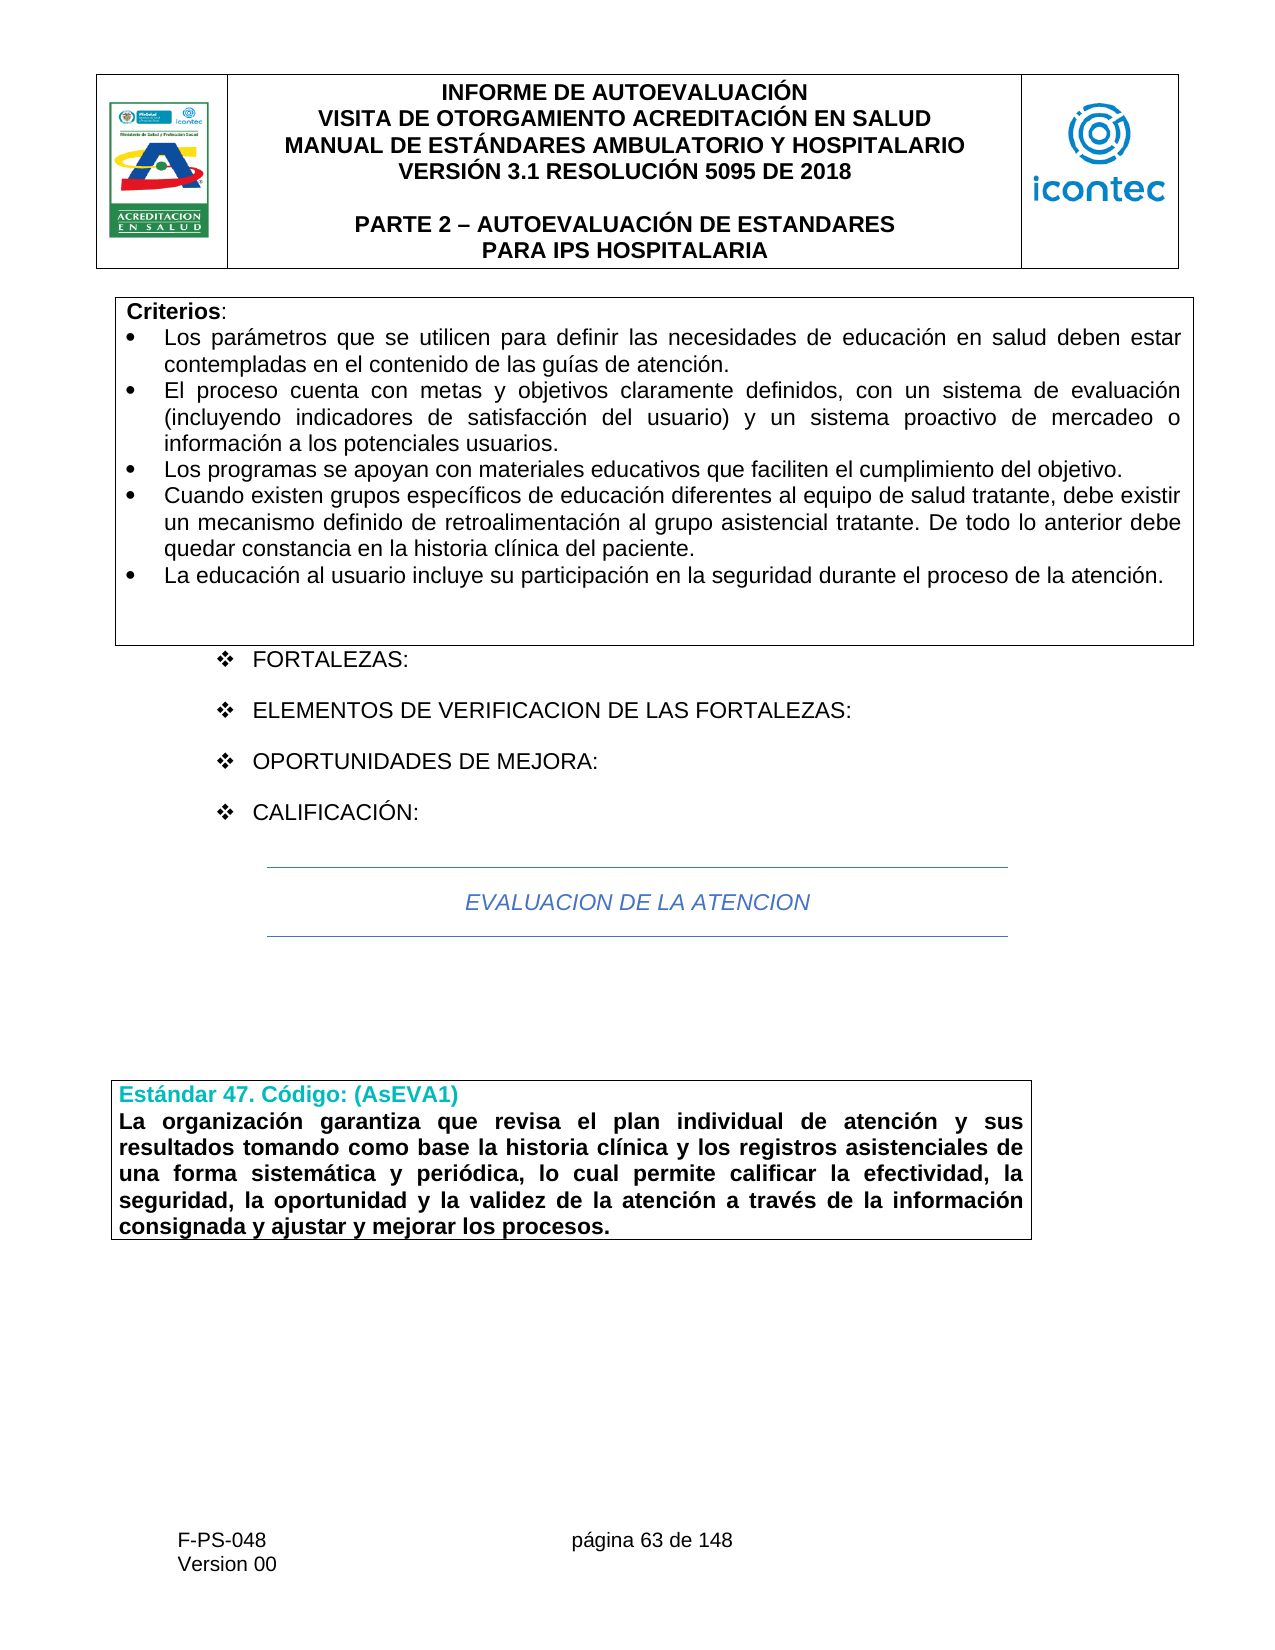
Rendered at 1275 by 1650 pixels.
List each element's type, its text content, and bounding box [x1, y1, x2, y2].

table_cell Criterios: Los parámetros que se utilicen para definir las necesidades de educación en salud deben estar contempladas en el contenido de las guías de atención. El proceso cuenta con metas y objetivos claramente definidos, con un sistema de evaluación (incluyendo indicadores de satisfacción del usuario) y un sistema proactivo de mercadeo o información a los potenciales usuarios. Los programas se apoyan con materiales educativos que faciliten el cumplimiento del objetivo. Cuando existen grupos específicos de educación diferentes al equipo de salud tratante, debe existir un mecanismo definido de retroalimentación al grupo asistencial tratante. De todo lo anterior debe quedar constancia en la historia clínica del paciente. La educación al usuario incluye su participación en la seguridad durante el proceso de la atención. [116, 298, 1193, 645]
list ELEMENTOS DE VERIFICACION DE LAS FORTALEZAS: [215, 697, 1098, 723]
list FORTALEZAS: [215, 646, 1098, 672]
table_header Estándar 47. Código: (AsEVA1) La organización garantiza que revisa el plan individual de atención y sus resultados tomando como base la historia clínica y los registros asistenciales de una forma sistemática y periódica, lo cual permite calificar la efectividad, la seguridad, la oportunidad y la validez de la atención a través de la información consignada y ajustar y mejorar los procesos. [112, 1081, 1031, 1239]
list OPORTUNIDADES DE MEJORA: [215, 748, 1098, 774]
picture [103, 97, 214, 242]
list CALIFICACIÓN: [215, 799, 1098, 825]
text EVALUACION DE LA ATENCION [267, 868, 1008, 936]
picture [1028, 96, 1171, 207]
